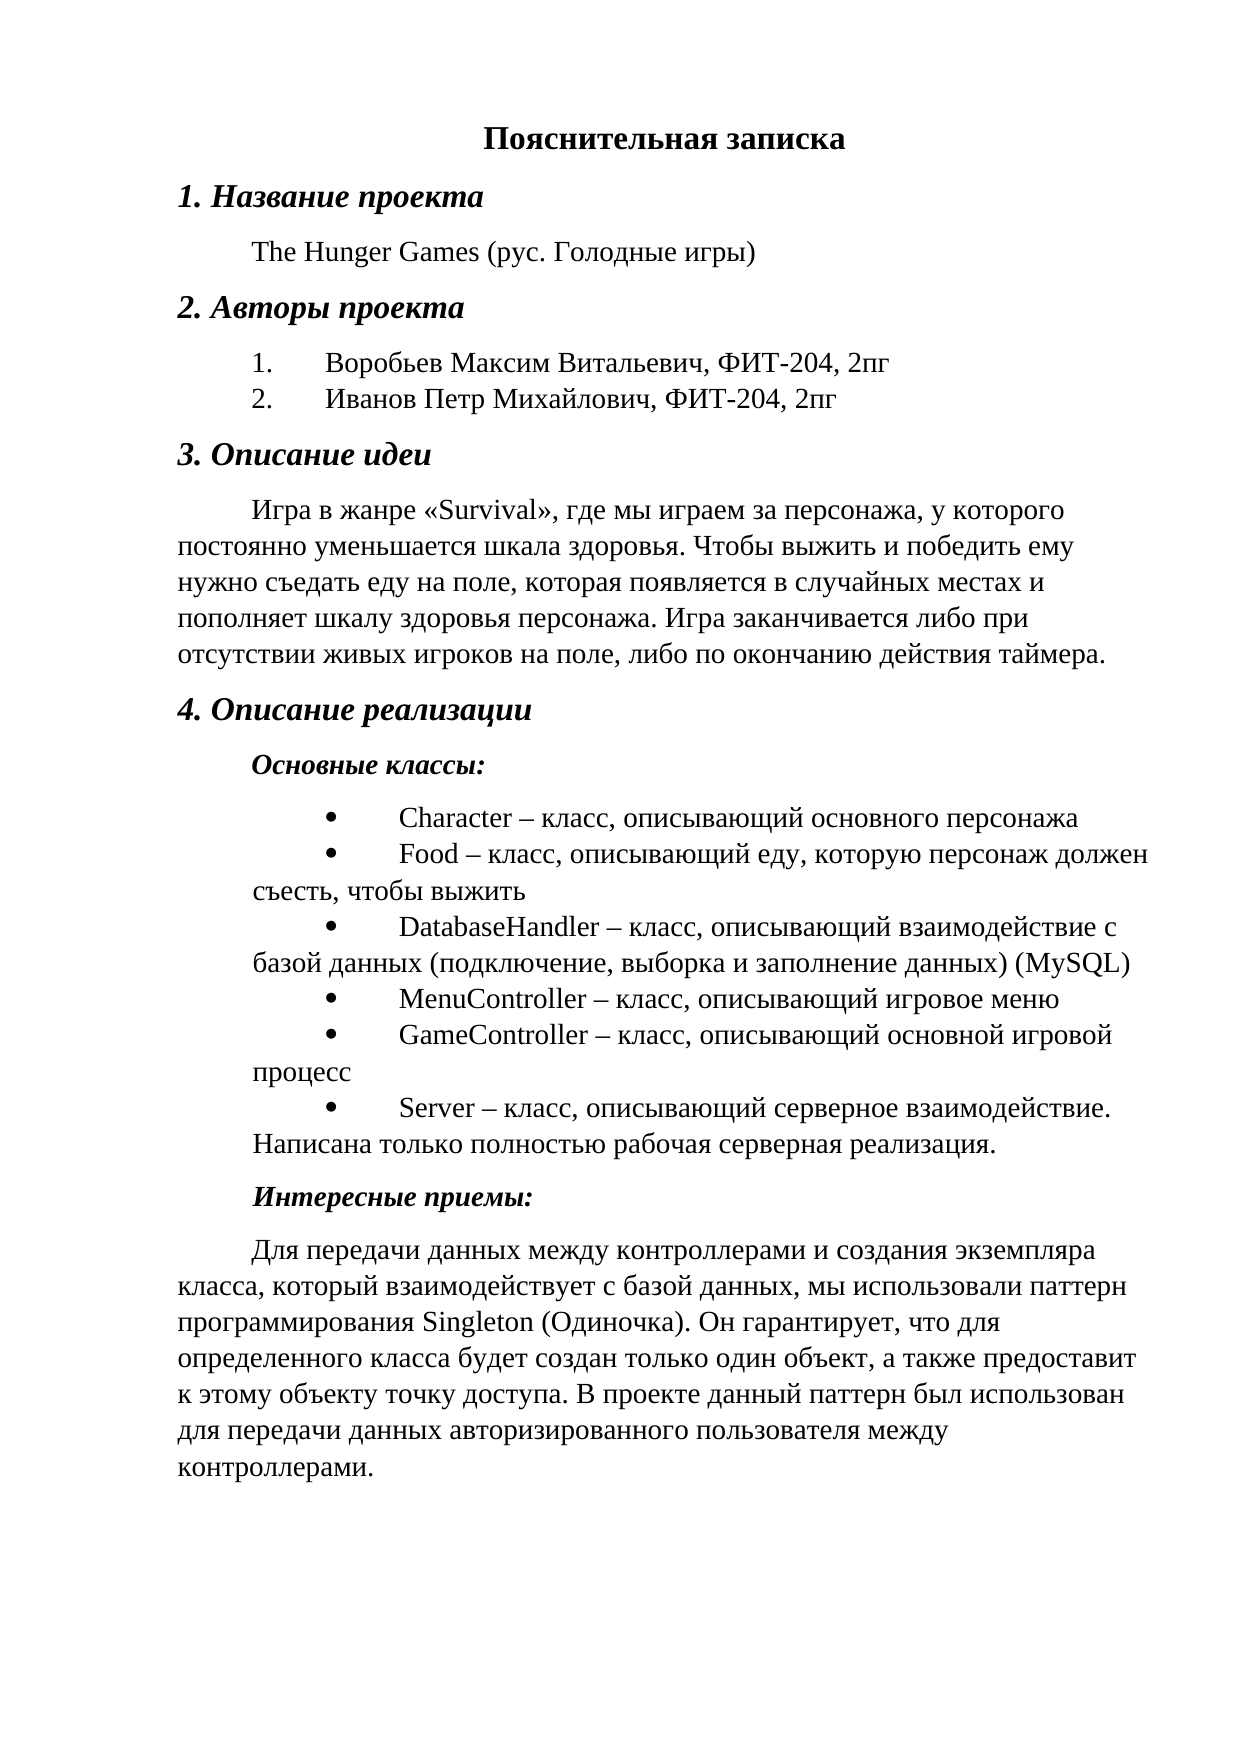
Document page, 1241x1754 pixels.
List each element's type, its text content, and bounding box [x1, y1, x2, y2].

text Игра в жанре «Survival», где мы играем за персонажа, у которого постоянно уменьшается шкала здоровья. Чтобы выжить и победить ему нужно съедать еду на поле, которая появляется в случайных местах и пополняет шкалу здоровья персонажа. Игра заканчивается либо при отсутствии живых игроков на поле, либо по окончанию действия таймера. [177, 492, 1152, 670]
text 2. Авторы проекта [177, 287, 1152, 325]
text 1. Название проекта [177, 176, 1152, 214]
text Пояснительная записка [177, 118, 1152, 156]
list DatabaseHandler – класс, описывающий взаимодействие с базой данных (подключение, выборка и заполнение данных) (MySQL) [252, 909, 1152, 979]
text Интересные приемы: [252, 1179, 1152, 1212]
text The Hunger Games (рус. Голодные игры) [177, 234, 1152, 268]
list Воробьев Максим Витальевич, ФИТ-204, 2пг [177, 345, 1152, 378]
text Для передачи данных между контроллерами и создания экземпляра класса, который взаимодействует с базой данных, мы использовали паттерн программирования Singleton (Одиночка). Он гарантирует, что для определенного класса будет создан только один объект, а также предоставит к этому объекту точку доступа. В проекте данный паттерн был использован для передачи данных авторизированного пользователя между контроллерами. [177, 1232, 1152, 1482]
text Основные классы: [177, 747, 1152, 781]
list MenuController – класс, описывающий игровое меню [252, 981, 1152, 1015]
list GameController – класс, описывающий основной игровой процесс [252, 1017, 1152, 1087]
list Server – класс, описывающий серверное взаимодействие. Написана только полностью рабочая серверная реализация. [252, 1090, 1152, 1160]
list Character – класс, описывающий основного персонажа [252, 800, 1152, 834]
list Food – класс, описывающий еду, которую персонаж должен съесть, чтобы выжить [252, 836, 1152, 906]
text 3. Описание идеи [177, 434, 1152, 472]
text 4. Описание реализации [177, 689, 1152, 728]
list Иванов Петр Михайлович, ФИТ-204, 2пг [177, 381, 1152, 415]
